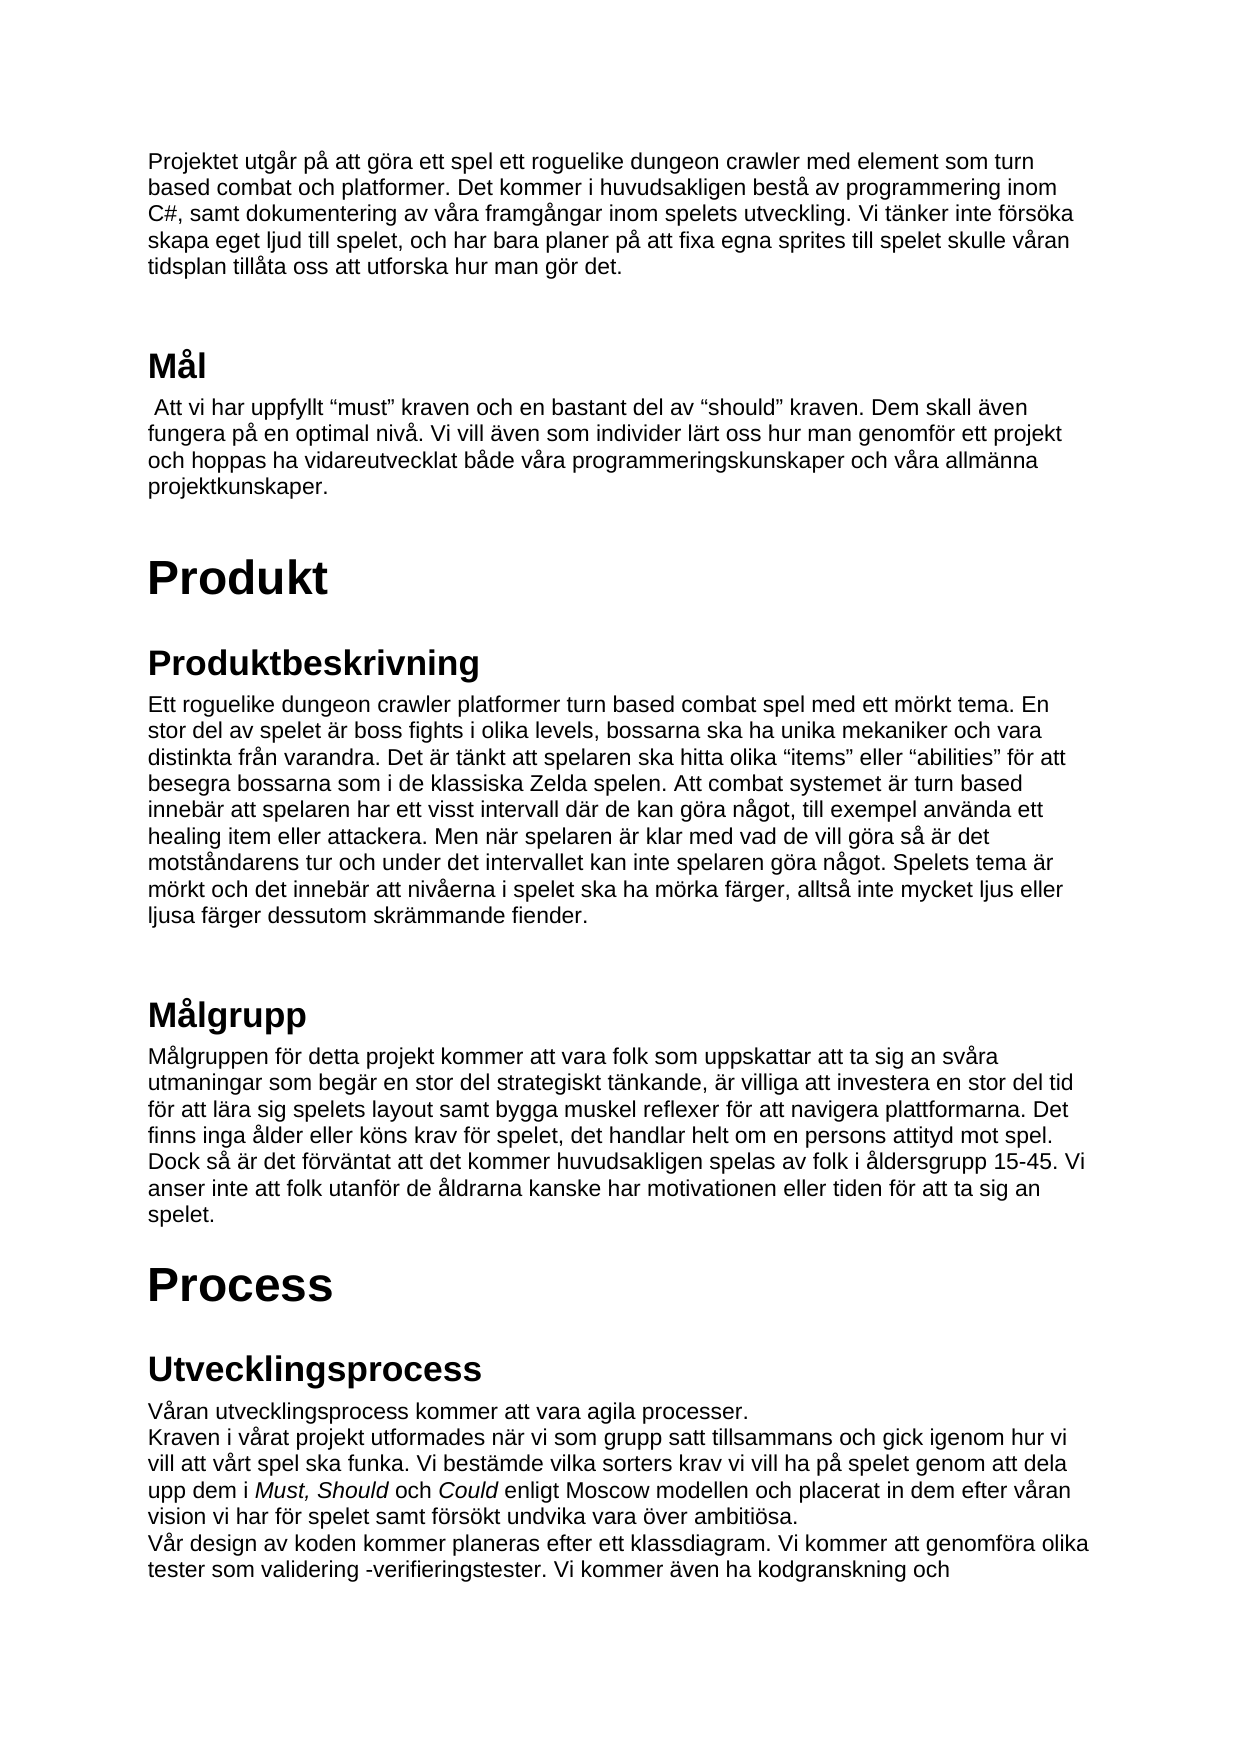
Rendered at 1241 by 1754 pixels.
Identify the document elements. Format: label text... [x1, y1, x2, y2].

text Våran utvecklingsprocess kommer att vara agila processer. [148, 1398, 1093, 1424]
text Produkt [148, 549, 1093, 604]
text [148, 1529, 1093, 1582]
text Målgruppen för detta projekt kommer att vara folk som uppskattar att ta sig an svåra utmaningar som begär en stor del strategiskt tänkande, är villiga att investera en stor del tid för att lära sig spelets layout samt bygga muskel reflexer för att navigera plattformarna. Det finns inga ålder eller köns krav för spelet, det handlar helt om en persons attityd mot spel. Dock så är det förväntat att det kommer huvudsakligen spelas av folk i åldersgrupp 15-45. Vi anser inte att folk utanför de åldrarna kanske har motivationen eller tiden för att ta sig an spelet. [148, 1043, 1093, 1227]
text Process [148, 1256, 1093, 1311]
text Utvecklingsprocess [148, 1349, 1093, 1389]
text Att vi har uppfyllt “must” kraven och en bastant del av “should” kraven. Dem skall även fungera på en optimal nivå. Vi vill även som individer lärt oss hur man genomför ett projekt och hoppas ha vidareutvecklat både våra programmeringskunskaper och våra allmänna projektkunskaper. [148, 394, 1093, 499]
text Ett roguelike dungeon crawler platformer turn based combat spel med ett mörkt tema. En stor del av spelet är boss fights i olika levels, bossarna ska ha unika mekaniker och vara distinkta från varandra. Det är tänkt att spelaren ska hitta olika “items” eller “abilities” för att besegra bossarna som i de klassiska Zelda spelen. Att combat systemet är turn based innebär att spelaren har ett visst intervall där de kan göra något, till exempel använda ett healing item eller attackera. Men när spelaren är klar med vad de vill göra så är det motståndarens tur och under det intervallet kan inte spelaren göra något. Spelets tema är mörkt och det innebär att nivåerna i spelet ska ha mörka färger, alltså inte mycket ljus eller ljusa färger dessutom skrämmande fiender. [148, 691, 1093, 928]
text Projektet utgår på att göra ett spel ett roguelike dungeon crawler med element som turn based combat och platformer. Det kommer i huvudsakligen bestå av programmering inom C#, samt dokumentering av våra framgångar inom spelets utveckling. Vi tänker inte försöka skapa eget ljud till spelet, och har bara planer på att fixa egna sprites till spelet skulle våran tidsplan tillåta oss att utforska hur man gör det. [148, 148, 1093, 279]
text Mål [148, 345, 1093, 386]
text Produktbeskrivning [148, 642, 1093, 683]
text Målgrupp [148, 994, 1093, 1034]
text Kraven i vårat projekt utformades när vi som grupp satt tillsammans och gick igenom hur vi vill att vårt spel ska funka. Vi bestämde vilka sorters krav vi vill ha på spelet genom att dela upp dem i Must, Should och Could enligt Moscow modellen och placerat in dem efter våran vision vi har för spelet samt försökt undvika vara över ambitiösa. [148, 1424, 1093, 1529]
